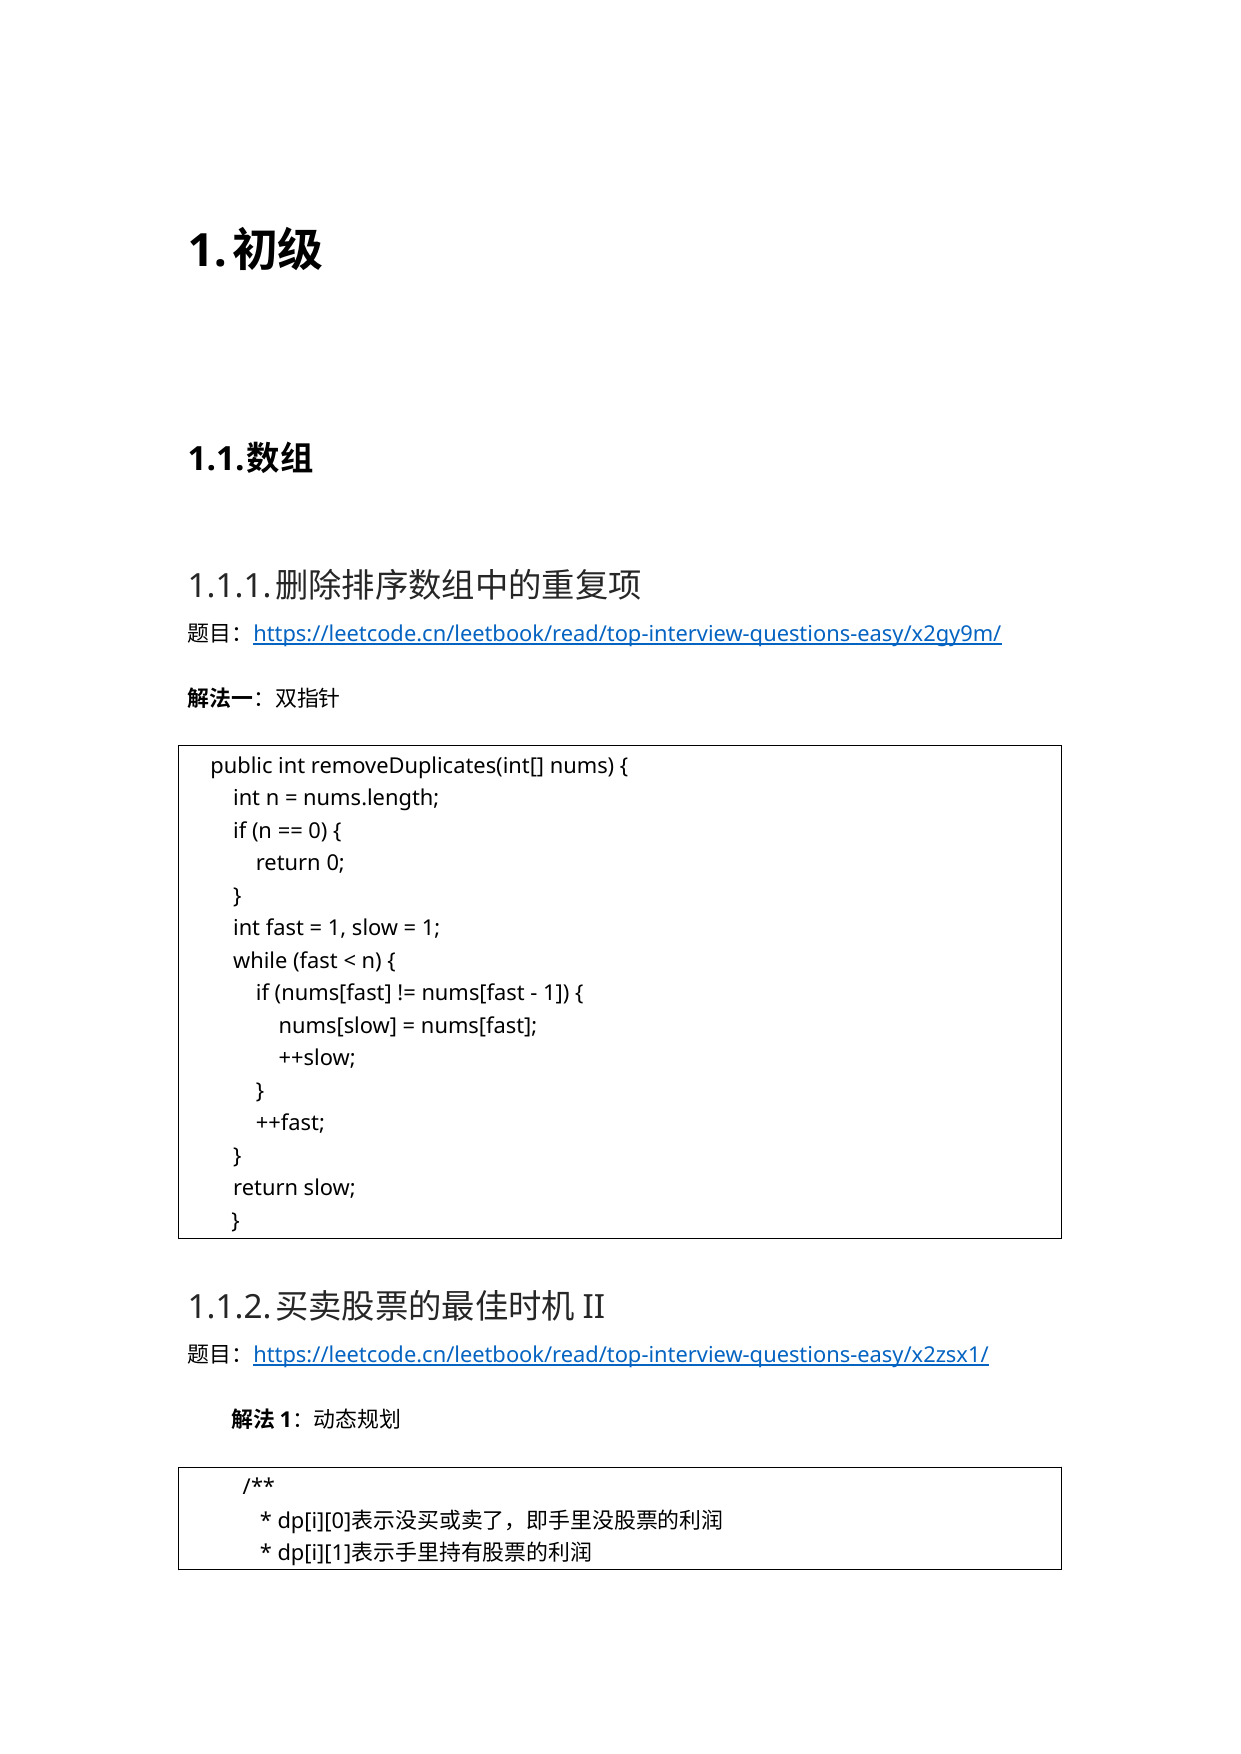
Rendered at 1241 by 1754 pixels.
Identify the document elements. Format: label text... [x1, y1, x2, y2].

text /** [179, 1468, 1061, 1502]
text return slow; [187, 1171, 1053, 1200]
text } [179, 1200, 1061, 1238]
text while (fast < n) { [187, 943, 1053, 976]
subtitle 初级 [187, 197, 1053, 295]
text if (nums[fast] != nums[fast - 1]) { [187, 976, 1053, 1008]
text } [187, 1073, 1053, 1106]
text if (n == 0) { [187, 813, 1053, 846]
text * dp[i][1]表示手里持有股票的利润 [179, 1532, 1061, 1569]
text * dp[i][0]表示没买或卖了，即手里没股票的利润 [187, 1502, 1053, 1532]
text int fast = 1, slow = 1; [187, 911, 1053, 943]
text nums[slow] = nums[fast]; [187, 1008, 1053, 1041]
subtitle 数组 [187, 423, 1053, 488]
text return 0; [187, 846, 1053, 878]
subtitle 删除排序数组中的重复项 [187, 550, 1053, 615]
text } [187, 878, 1053, 911]
text int n = nums.length; [187, 781, 1053, 813]
text ++fast; [187, 1106, 1053, 1138]
text 题目：https://leetcode.cn/leetbook/read/top-interview-questions-easy/x2gy9m/ [187, 615, 1053, 648]
text } [187, 1138, 1053, 1171]
text 解法1：动态规划 [187, 1402, 1053, 1434]
text 解法一：双指针 [187, 680, 1053, 713]
subtitle 买卖股票的最佳时机 II [187, 1272, 1053, 1337]
text ++slow; [187, 1041, 1053, 1073]
text 题目：https://leetcode.cn/leetbook/read/top-interview-questions-easy/x2zsx1/ [187, 1337, 1053, 1369]
text public int removeDuplicates(int[] nums) { [179, 746, 1061, 781]
